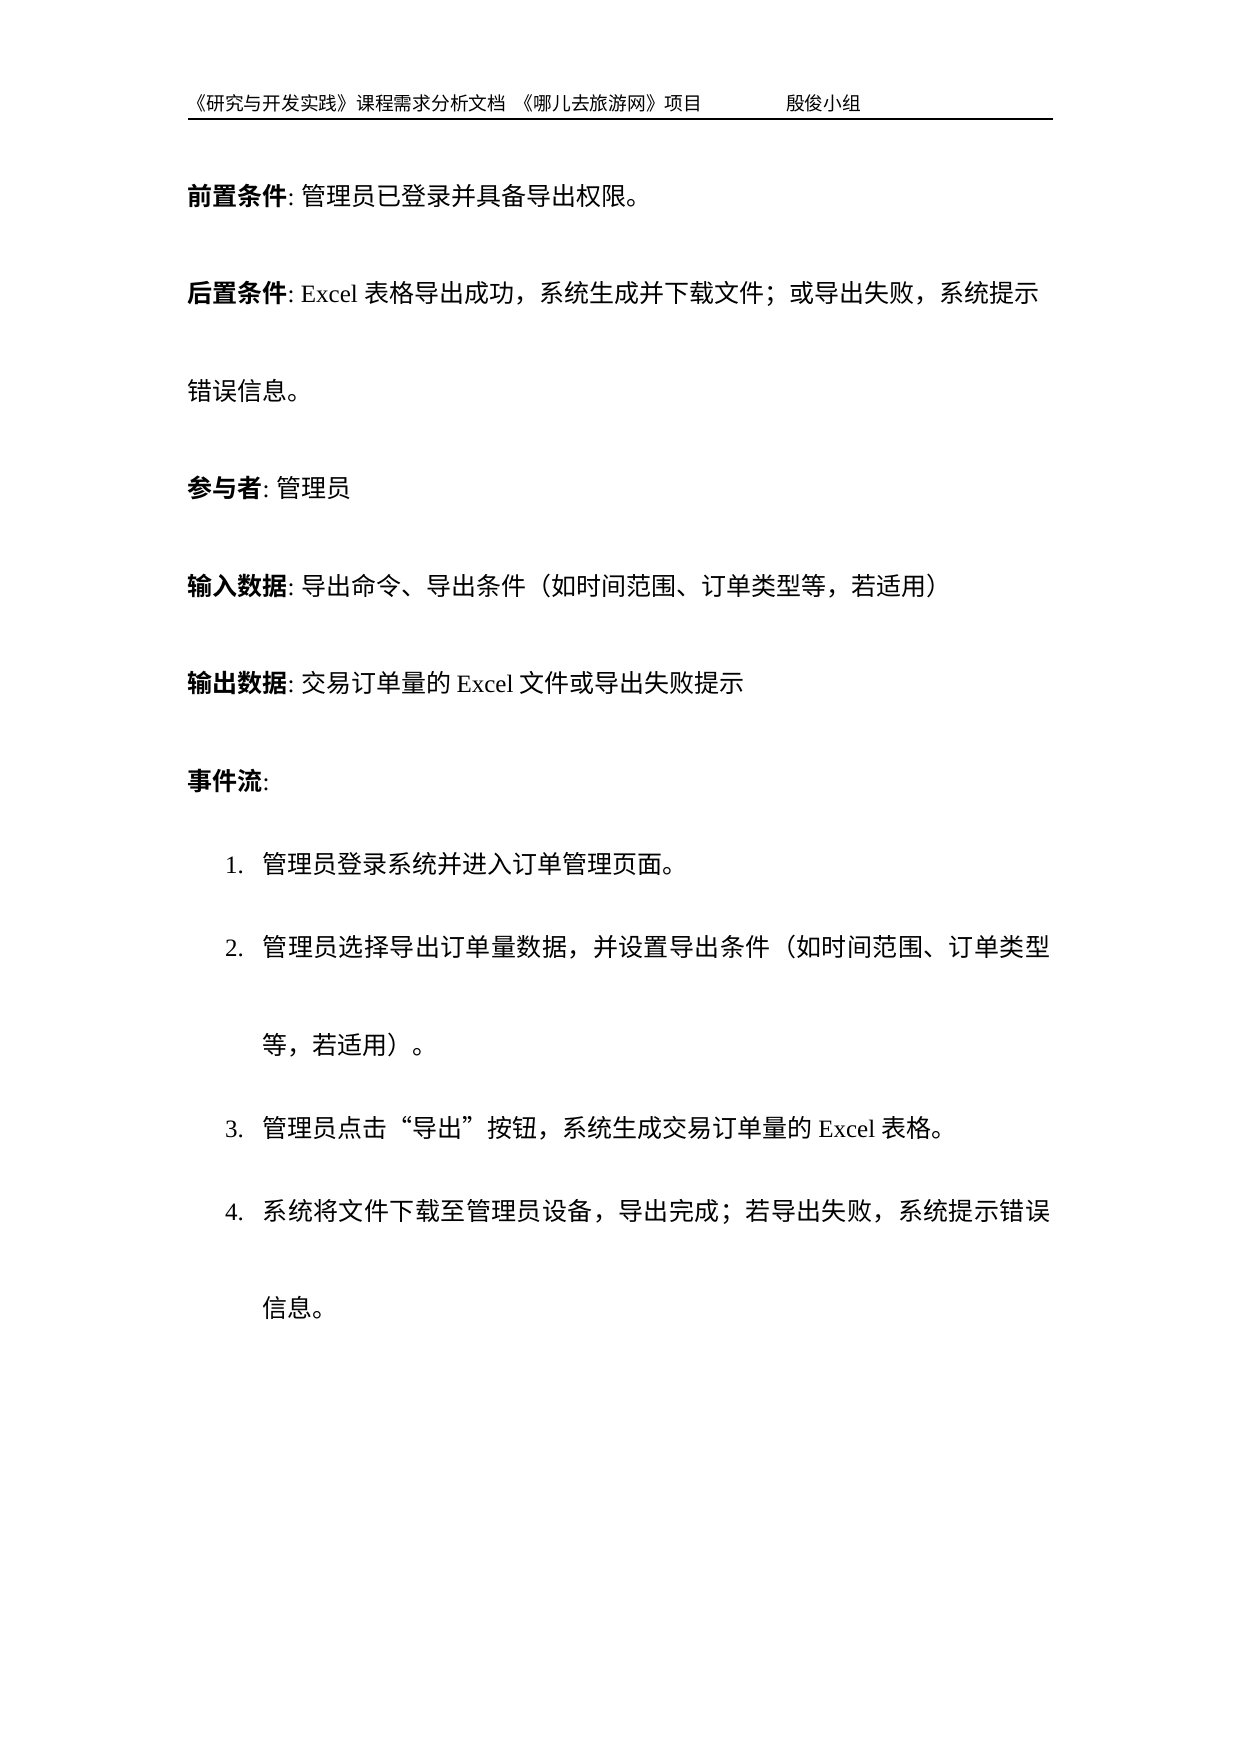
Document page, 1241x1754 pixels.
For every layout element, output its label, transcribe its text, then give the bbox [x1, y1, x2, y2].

list 管理员登录系统并进入订单管理页面。 [225, 830, 1053, 895]
list 管理员点击“导出”按钮，系统生成交易订单量的 Excel 表格。 [225, 1094, 1053, 1159]
list 系统将文件下载至管理员设备，导出完成；若导出失败，系统提示错误信息。 [225, 1177, 1053, 1339]
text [187, 162, 1053, 812]
list 管理员选择导出订单量数据，并设置导出条件（如时间范围、订单类型等，若适用）。 [225, 913, 1053, 1076]
